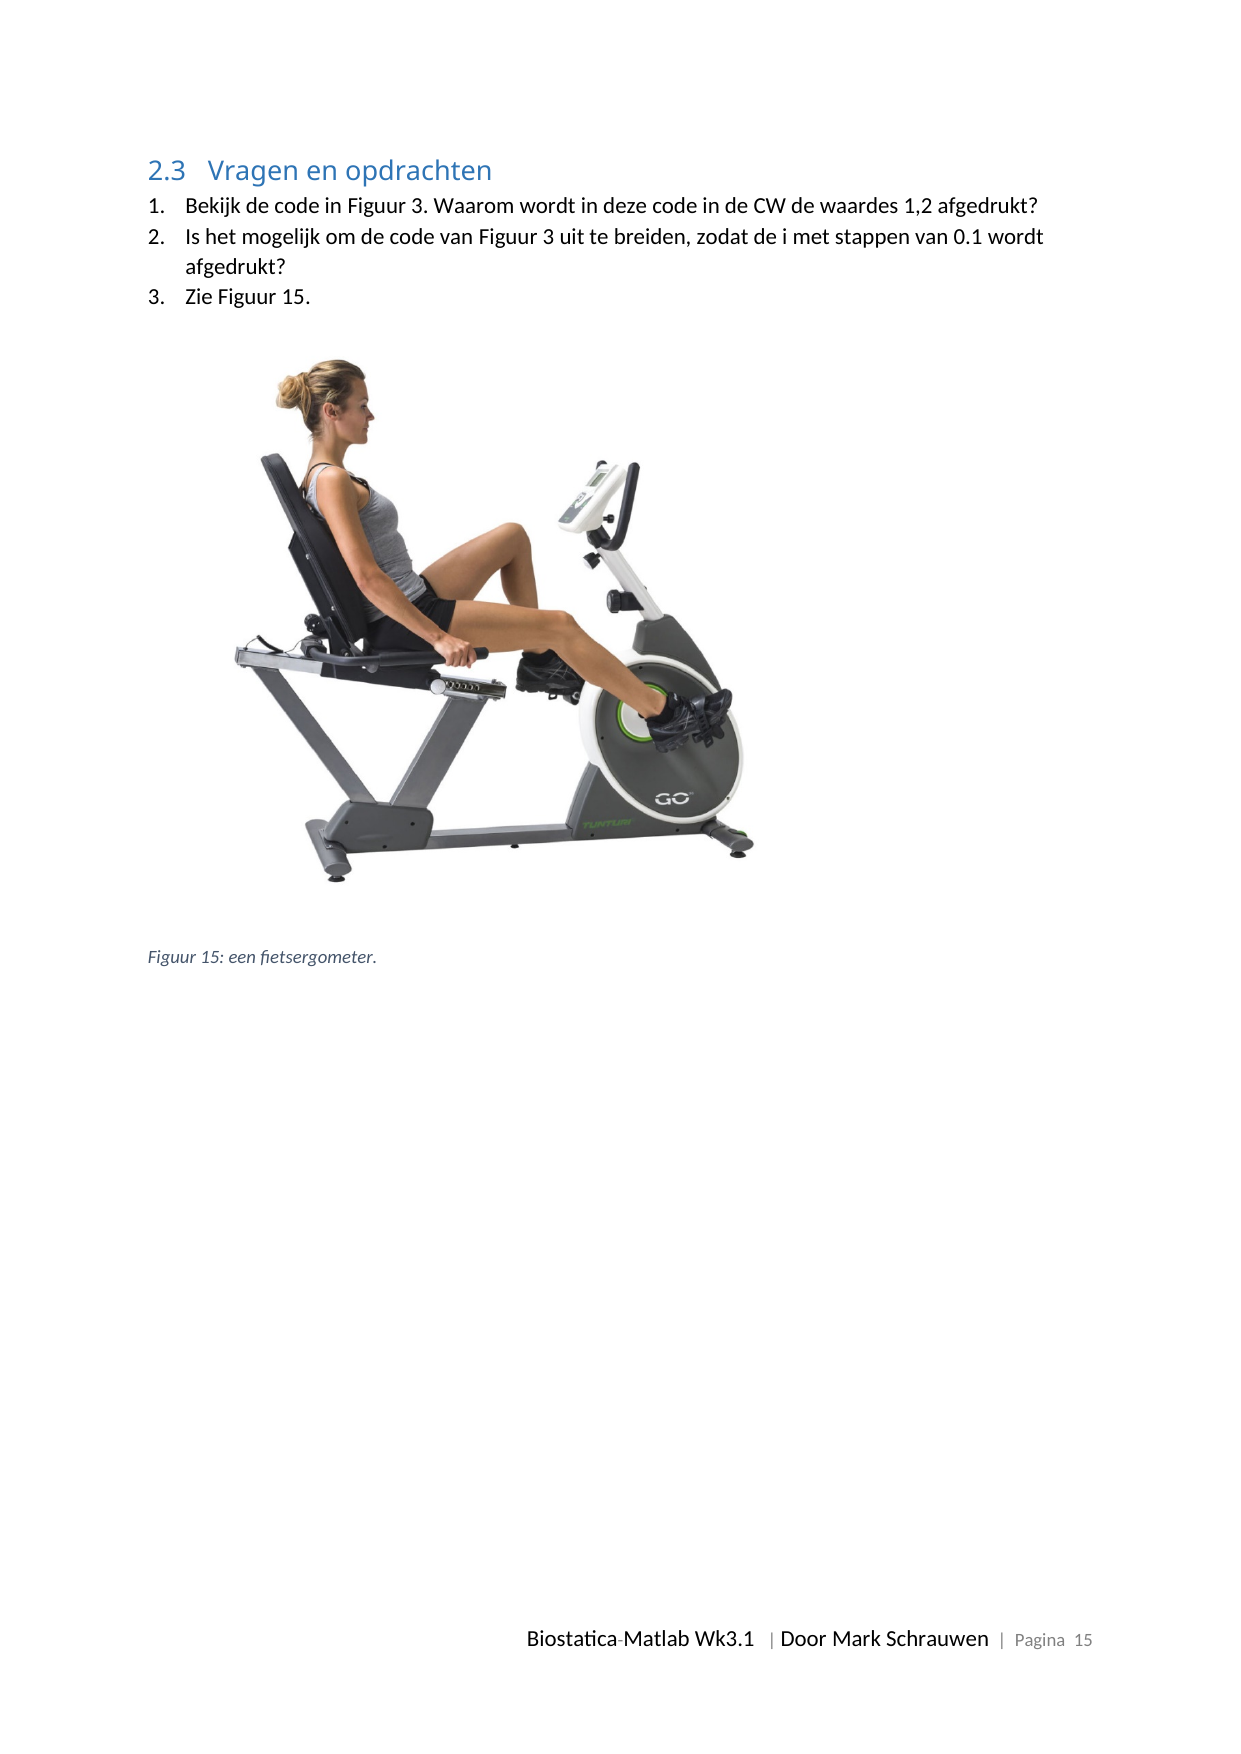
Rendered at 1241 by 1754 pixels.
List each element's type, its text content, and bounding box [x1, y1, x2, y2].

list Is het mogelijk om de code van Figuur 3 uit te breiden, zodat de i met stappen van 0.1 wordt afgedrukt? [148, 222, 1093, 280]
subtitle Vragen en opdrachten [148, 152, 1093, 189]
text Figuur 15: een fietsergometer. [148, 945, 1093, 968]
list Bekijk de code in Figuur 3. Waarom wordt in deze code in de CW de waardes 1,2 afgedrukt? [148, 192, 1093, 219]
picture [185, 312, 800, 927]
